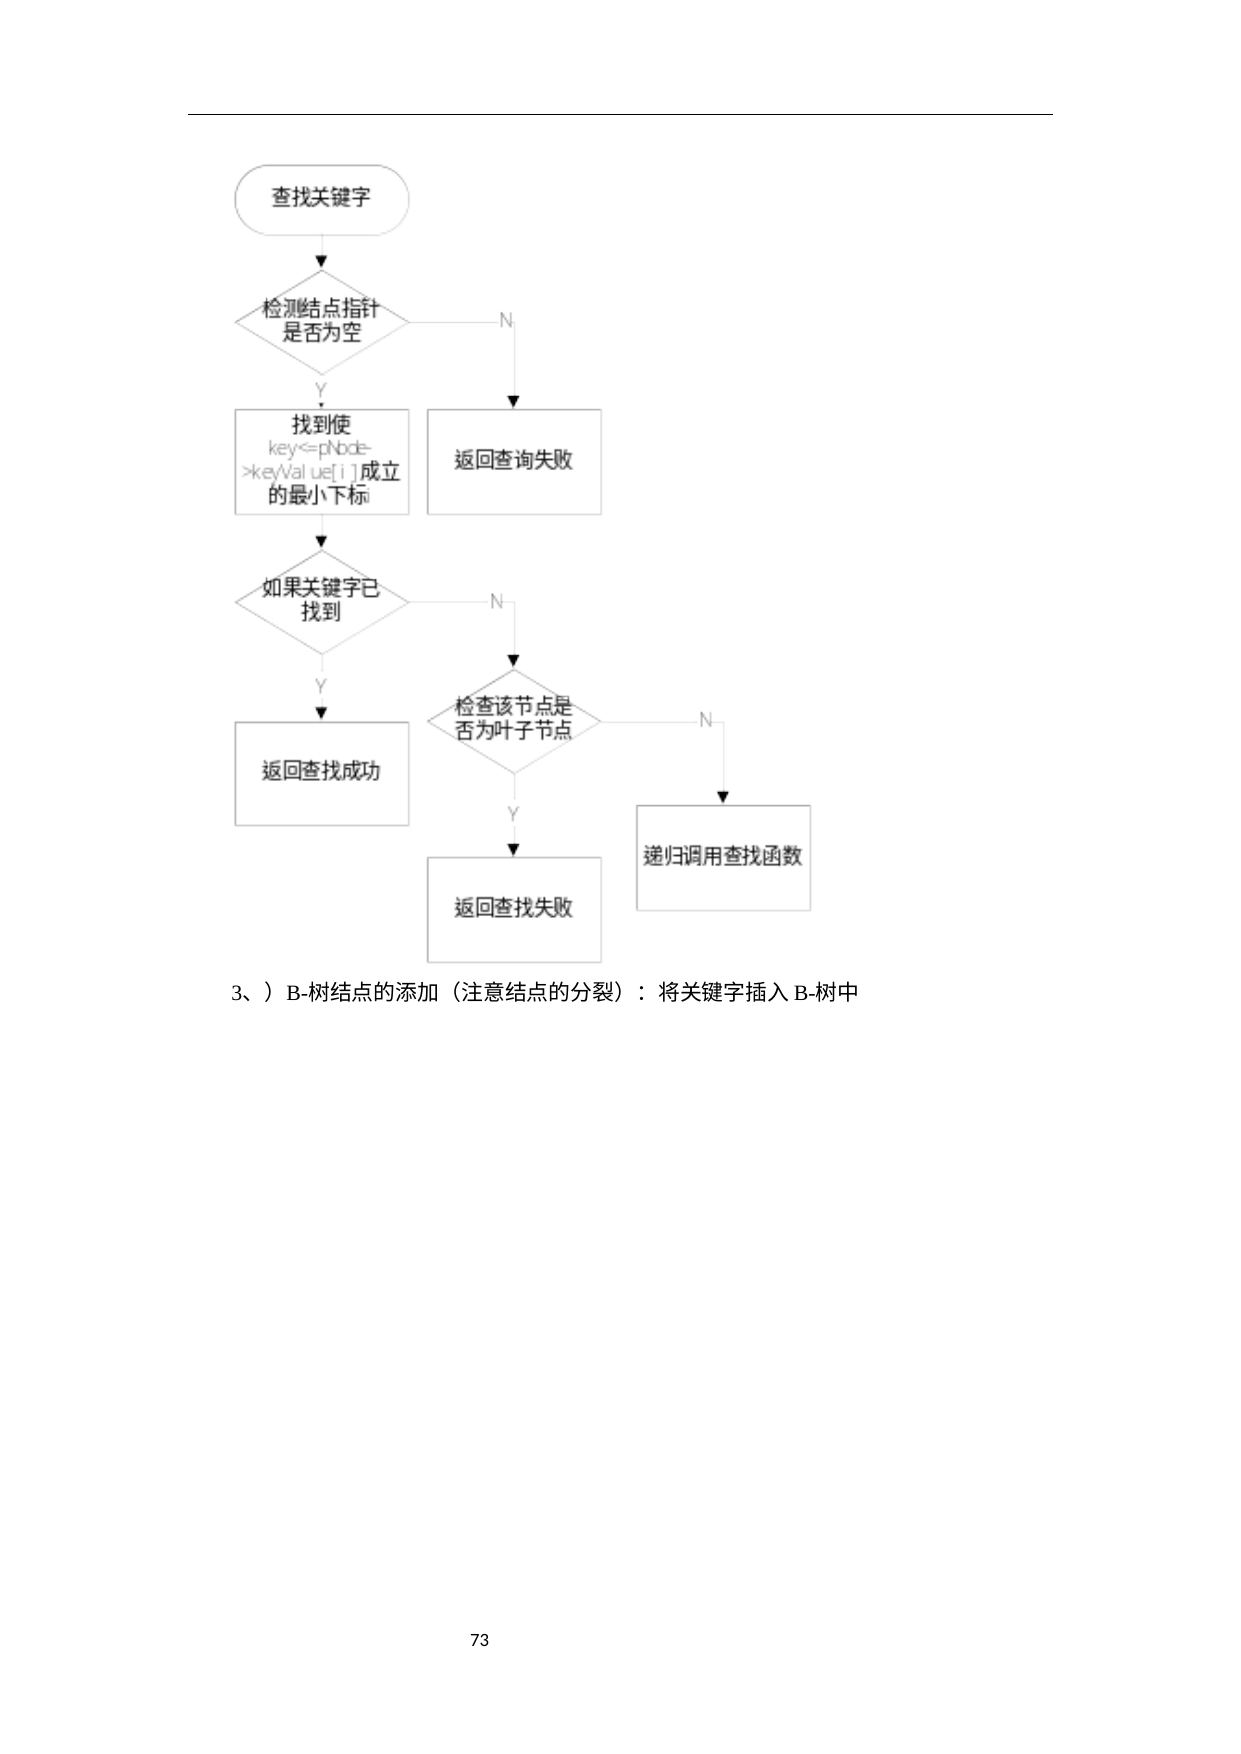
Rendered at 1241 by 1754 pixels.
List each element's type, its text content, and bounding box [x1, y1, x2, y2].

text 3、）B-树结点的添加（注意结点的分裂）：将关键字插入B-树中 [187, 974, 1053, 1007]
